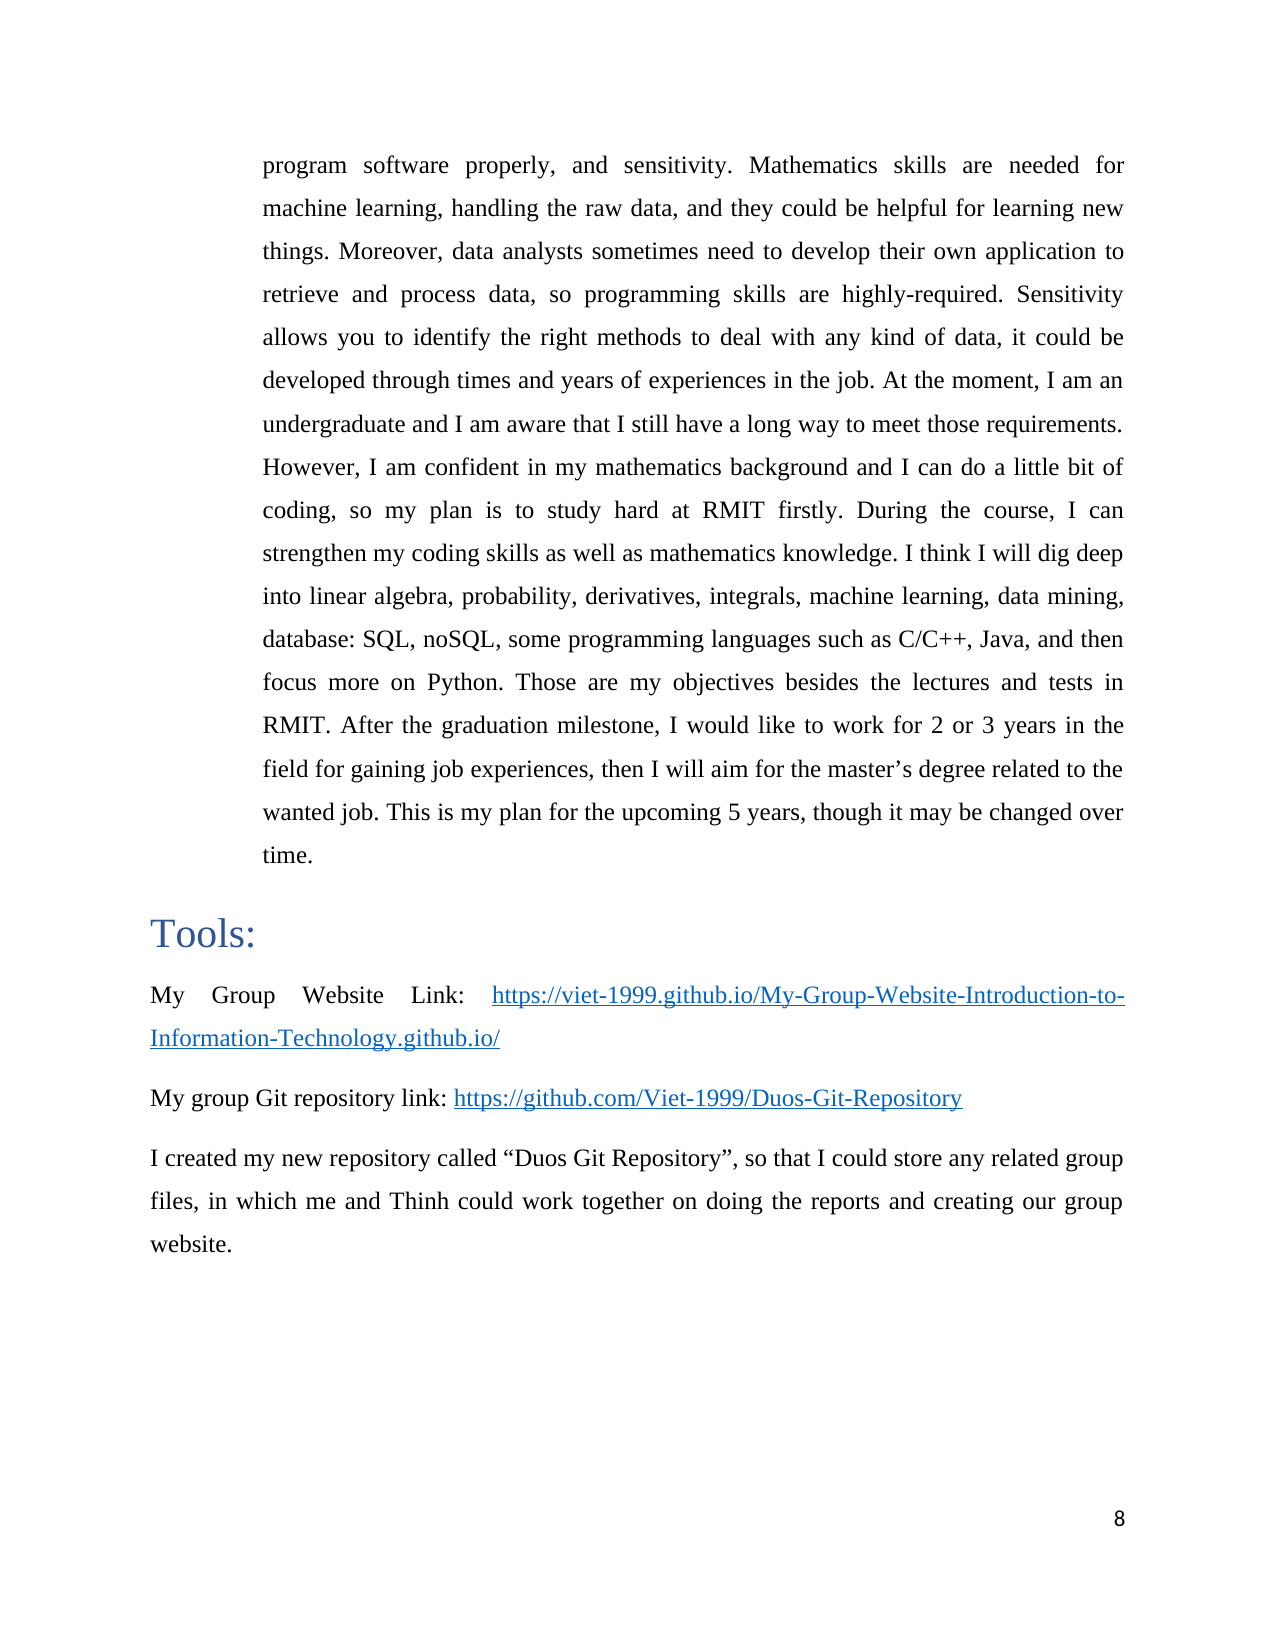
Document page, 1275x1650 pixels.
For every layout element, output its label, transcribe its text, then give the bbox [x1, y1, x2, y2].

text My Group Website Link: https://viet-1999.github.io/My-Group-Website-Introduction-to-Information-Technology.github.io/ [150, 980, 1125, 1052]
text I created my new repository called “Duos Git Repository”, so that I could store any related group files, in which me and Thinh could work together on doing the reports and creating our group website. [150, 1143, 1125, 1258]
subtitle Tools: [150, 908, 1125, 956]
text My group Git repository link: https://github.com/Viet-1999/Duos-Git-Repository [150, 1083, 1125, 1112]
